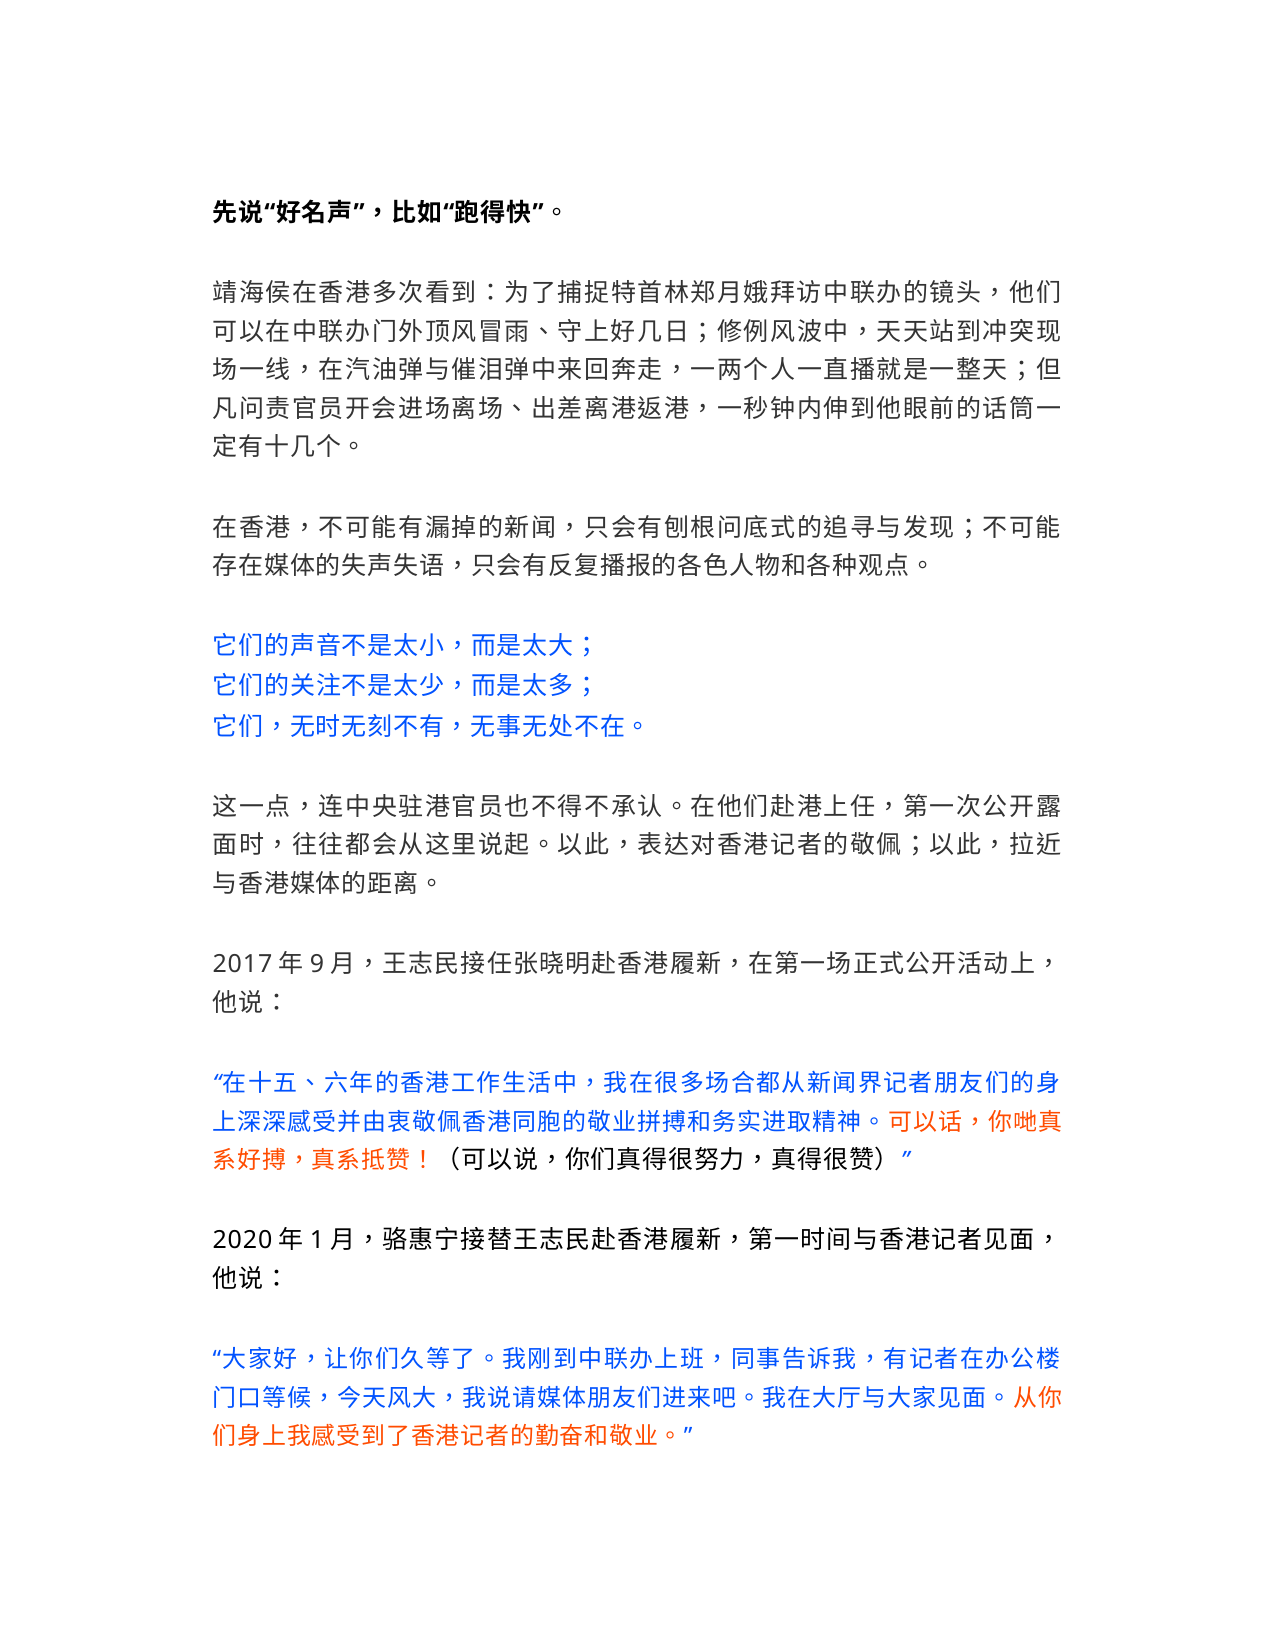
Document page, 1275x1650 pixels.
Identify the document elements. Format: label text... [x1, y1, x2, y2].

text 这一点，连中央驻港官员也不得不承认。在他们赴港上任，第一次公开露面时，往往都会从这里说起。以此，表达对香港记者的敬佩；以此，拉近与香港媒体的距离。 [212, 784, 1062, 899]
text “大家好，让你们久等了。我刚到中联办上班，同事告诉我，有记者在办公楼门口等候，今天风大，我说请媒体朋友们进来吧。我在大厅与大家见面。从你们身上我感受到了香港记者的勤奋和敬业。” [212, 1336, 1062, 1452]
text 2017年9月，王志民接任张晓明赴香港履新，在第一场正式公开活动上，他说： [212, 941, 1062, 1018]
text 2020年1月，骆惠宁接替王志民赴香港履新，第一时间与香港记者见面，他说： [212, 1217, 1062, 1294]
text 它们的关注不是太少，而是太多； [212, 663, 1062, 702]
text 它们的声音不是太小，而是太大； [212, 623, 1062, 662]
text 靖海侯在香港多次看到：为了捕捉特首林郑月娥拜访中联办的镜头，他们可以在中联办门外顶风冒雨、守上好几日；修例风波中，天天站到冲突现场一线，在汽油弹与催泪弹中来回奔走，一两个人一直播就是一整天；但凡问责官员开会进场离场、出差离港返港，一秒钟内伸到他眼前的话筒一定有十几个。 [212, 270, 1062, 463]
text “在十五、六年的香港工作生活中，我在很多场合都从新闻界记者朋友们的身上深深感受并由衷敬佩香港同胞的敬业拼搏和务实进取精神。可以话，你哋真系好搏，真系抵赞！（可以说，你们真得很努力，真得很赞）” [212, 1060, 1062, 1176]
text 在香港，不可能有漏掉的新闻，只会有刨根问底式的追寻与发现；不可能存在媒体的失声失语，只会有反复播报的各色人物和各种观点。 [212, 505, 1062, 582]
text 它们，无时无刻不有，无事无处不在。 [212, 704, 1062, 742]
text 先说“好名声”，比如“跑得快”。 [212, 190, 1062, 229]
